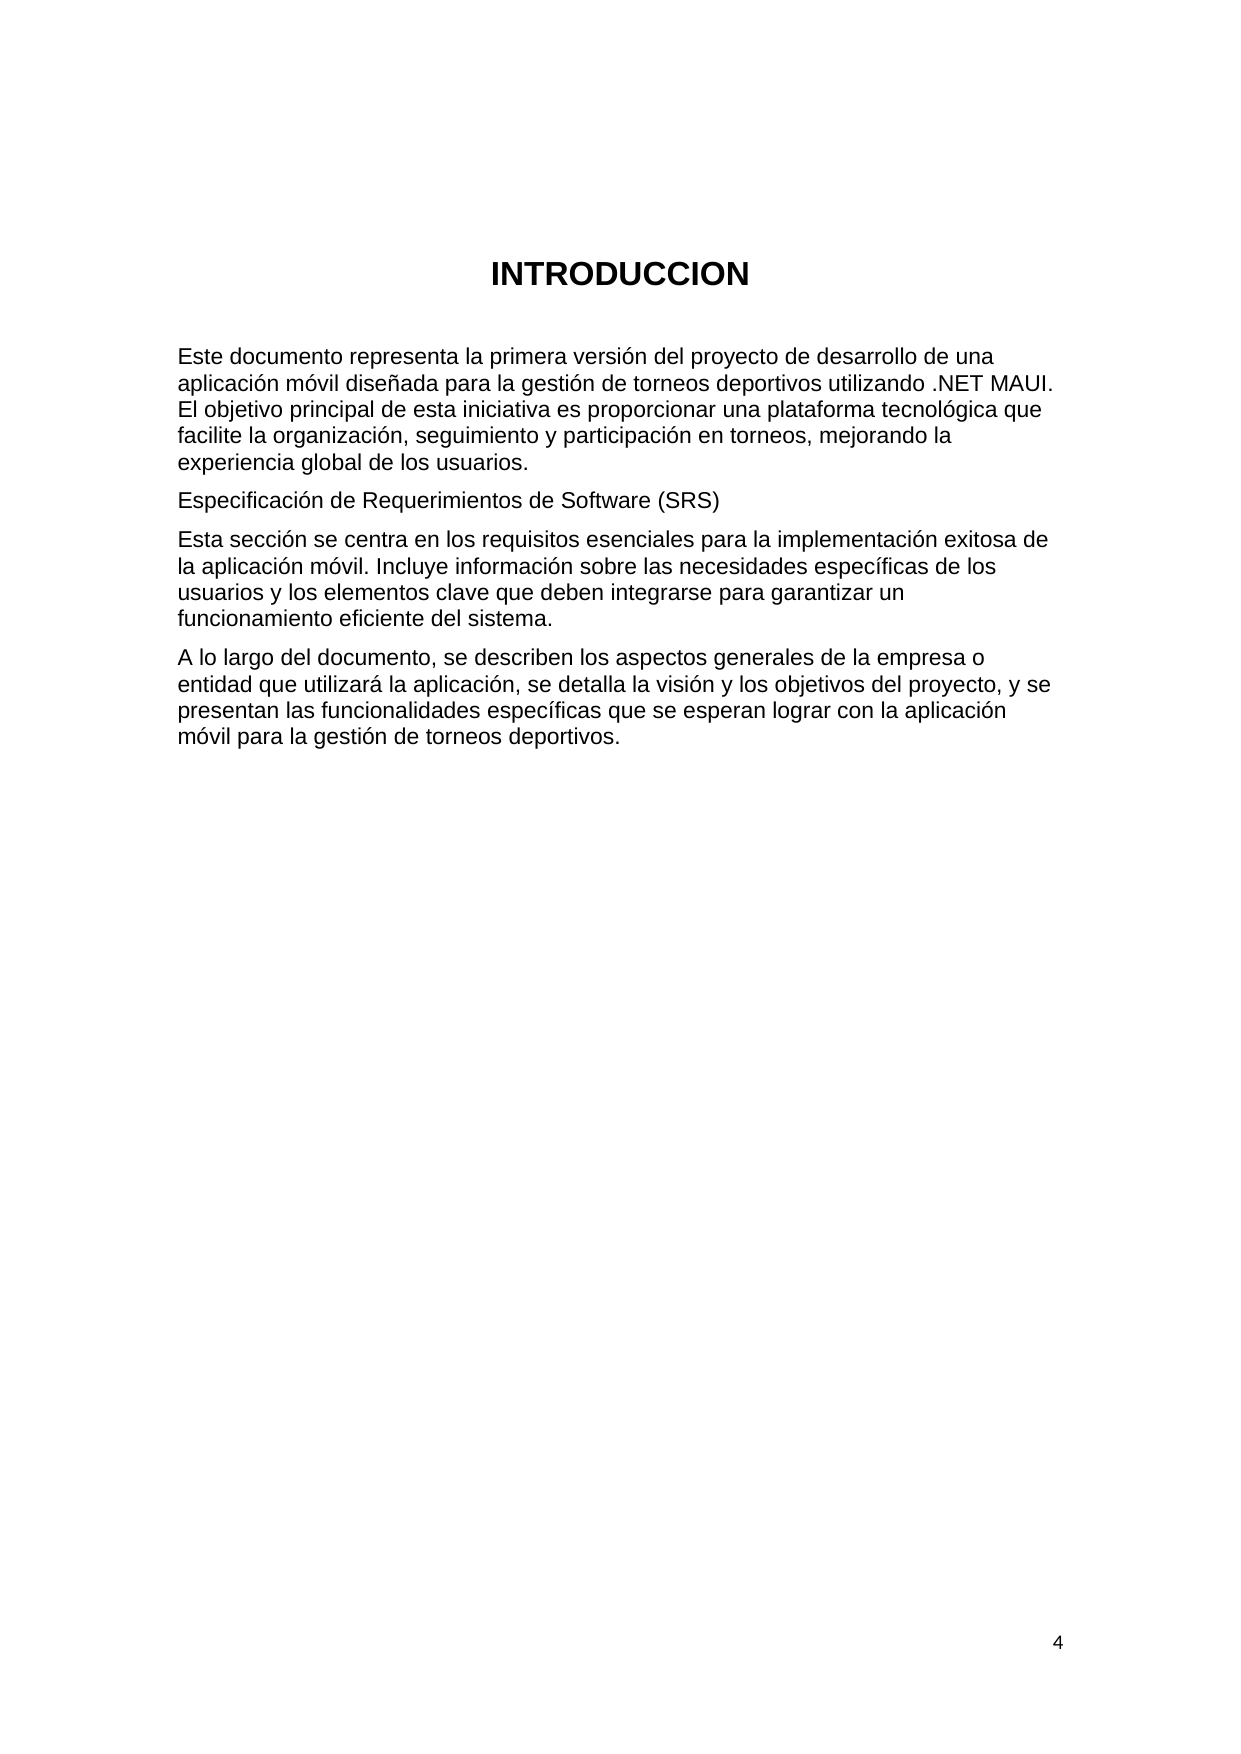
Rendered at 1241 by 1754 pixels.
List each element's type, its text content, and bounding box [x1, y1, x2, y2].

text A lo largo del documento, se describen los aspectos generales de la empresa o entidad que utilizará la aplicación, se detalla la visión y los objetivos del proyecto, y se presentan las funcionalidades específicas que se esperan lograr con la aplicación móvil para la gestión de torneos deportivos. [177, 644, 1063, 749]
text Esta sección se centra en los requisitos esenciales para la implementación exitosa de la aplicación móvil. Incluye información sobre las necesidades específicas de los usuarios y los elementos clave que deben integrarse para garantizar un funcionamiento eficiente del sistema. [177, 526, 1063, 632]
subtitle INTRODUCCION [177, 254, 1063, 292]
text Este documento representa la primera versión del proyecto de desarrollo de una aplicación móvil diseñada para la gestión de torneos deportivos utilizando .NET MAUI. El objetivo principal de esta iniciativa es proporcionar una plataforma tecnológica que facilite la organización, seguimiento y participación en torneos, mejorando la experiencia global de los usuarios. [177, 343, 1063, 475]
text Especificación de Requerimientos de Software (SRS) [177, 487, 1063, 514]
